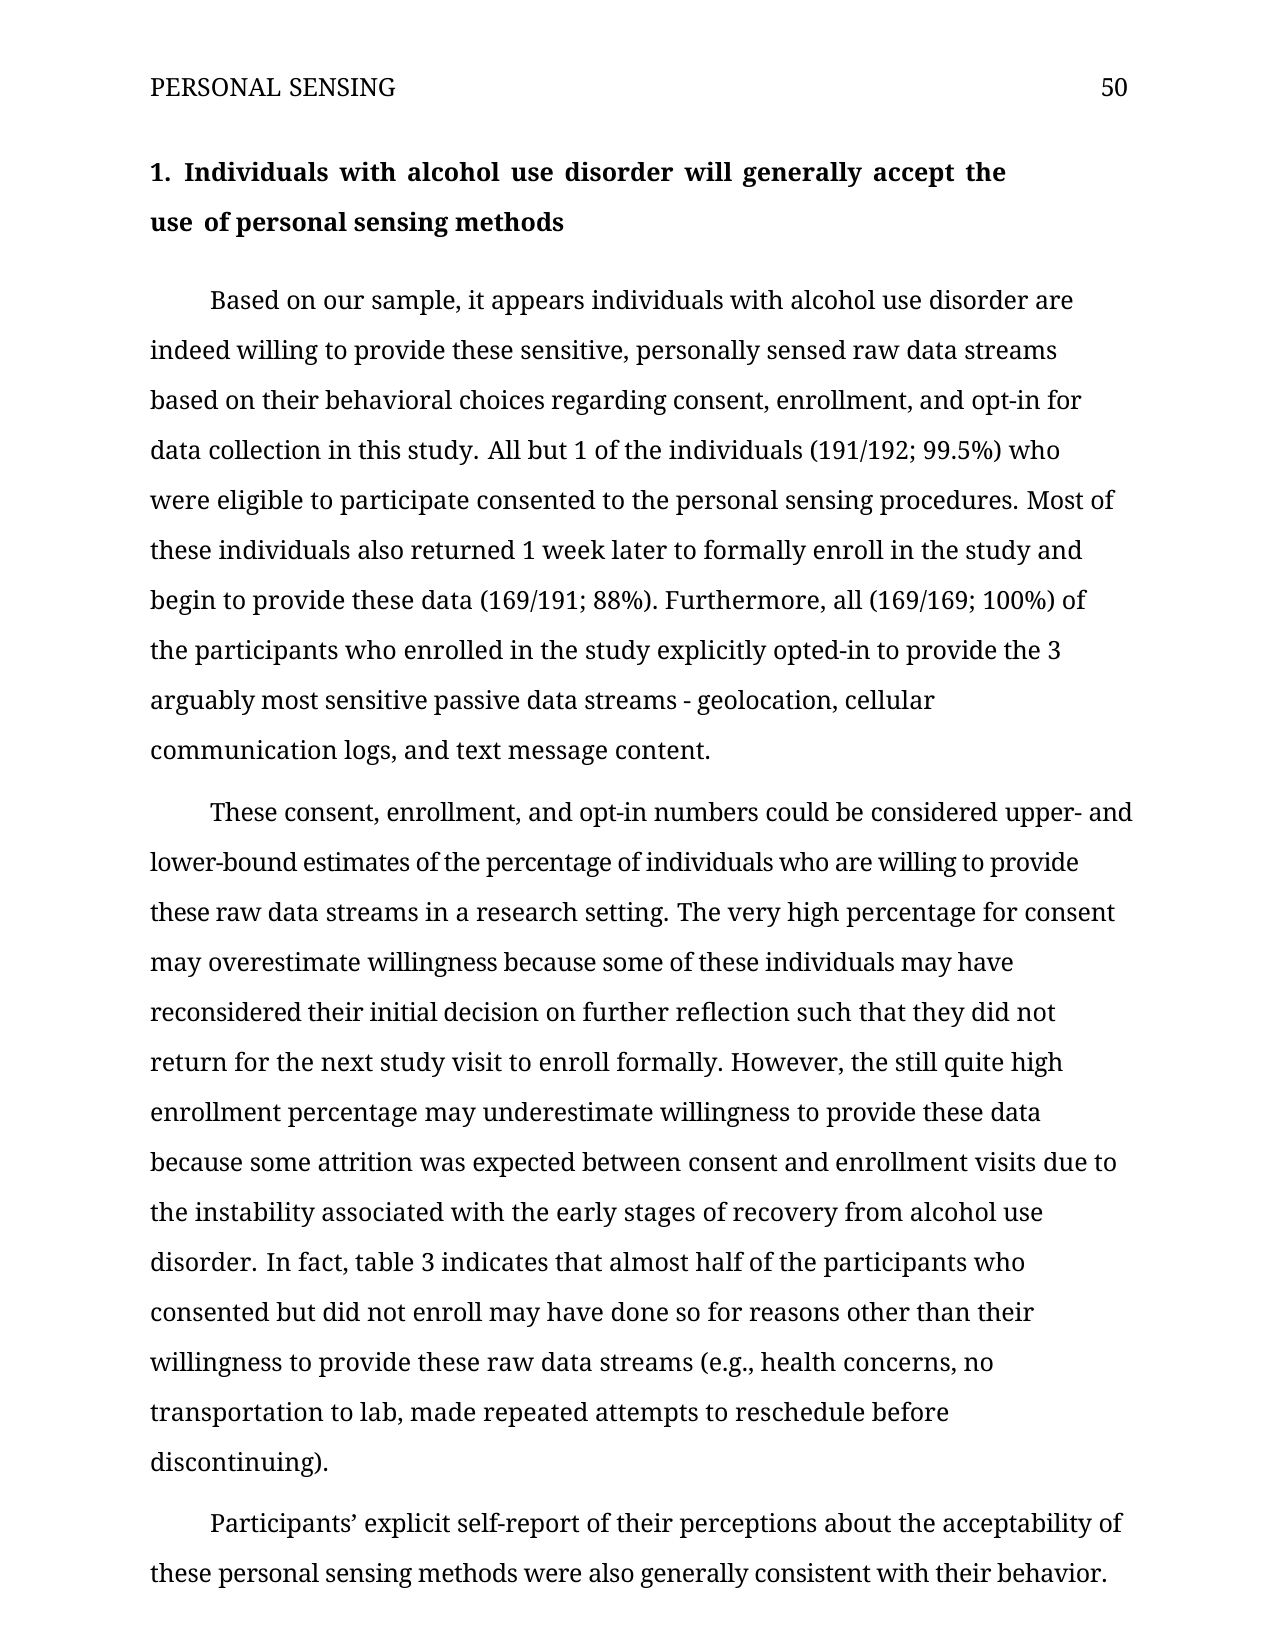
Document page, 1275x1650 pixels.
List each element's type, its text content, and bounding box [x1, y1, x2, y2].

text lower-bound estimates of the percentage of individuals who are willing to provide these raw data streams in a research setting. The very high percentage for consent may overestimate willingness because some of these individuals may have reconsidered their initial decision on further reflection such that they did not return for the next study visit to enroll formally. However, the still quite high enrollment percentage may underestimate willingness to provide these data because some attrition was expected between consent and enrollment visits due to the instability associated with the early stages of recovery from alcohol use disorder. In fact, table 3 indicates that almost half of the participants who consented but did not enroll may have done so for reasons other than their willingness to provide these raw data streams (e.g., health concerns, no transportation to lab, made repeated attempts to reschedule before discontinuing). [150, 844, 1126, 1478]
subtitle Individuals with alcohol use disorder will generally accept the use of personal sensing methods [150, 154, 1025, 238]
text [150, 1506, 1126, 1589]
text These consent, enrollment, and opt-in numbers could be considered upper- and [210, 794, 1137, 828]
text Based on our sample, it appears individuals with alcohol use disorder are indeed willing to provide these sensitive, personally sensed raw data streams based on their behavioral choices regarding consent, enrollment, and opt-in for data collection in this study. All but 1 of the individuals (191/192; 99.5%) who were eligible to participate consented to the personal sensing procedures. Most of these individuals also returned 1 week later to formally enroll in the study and begin to provide these data (169/191; 88%). Furthermore, all (169/169; 100%) of the participants who enrolled in the study explicitly opted-in to provide the 3 arguably most sensitive passive data streams - geolocation, cellular communication logs, and text message content. [150, 283, 1117, 767]
